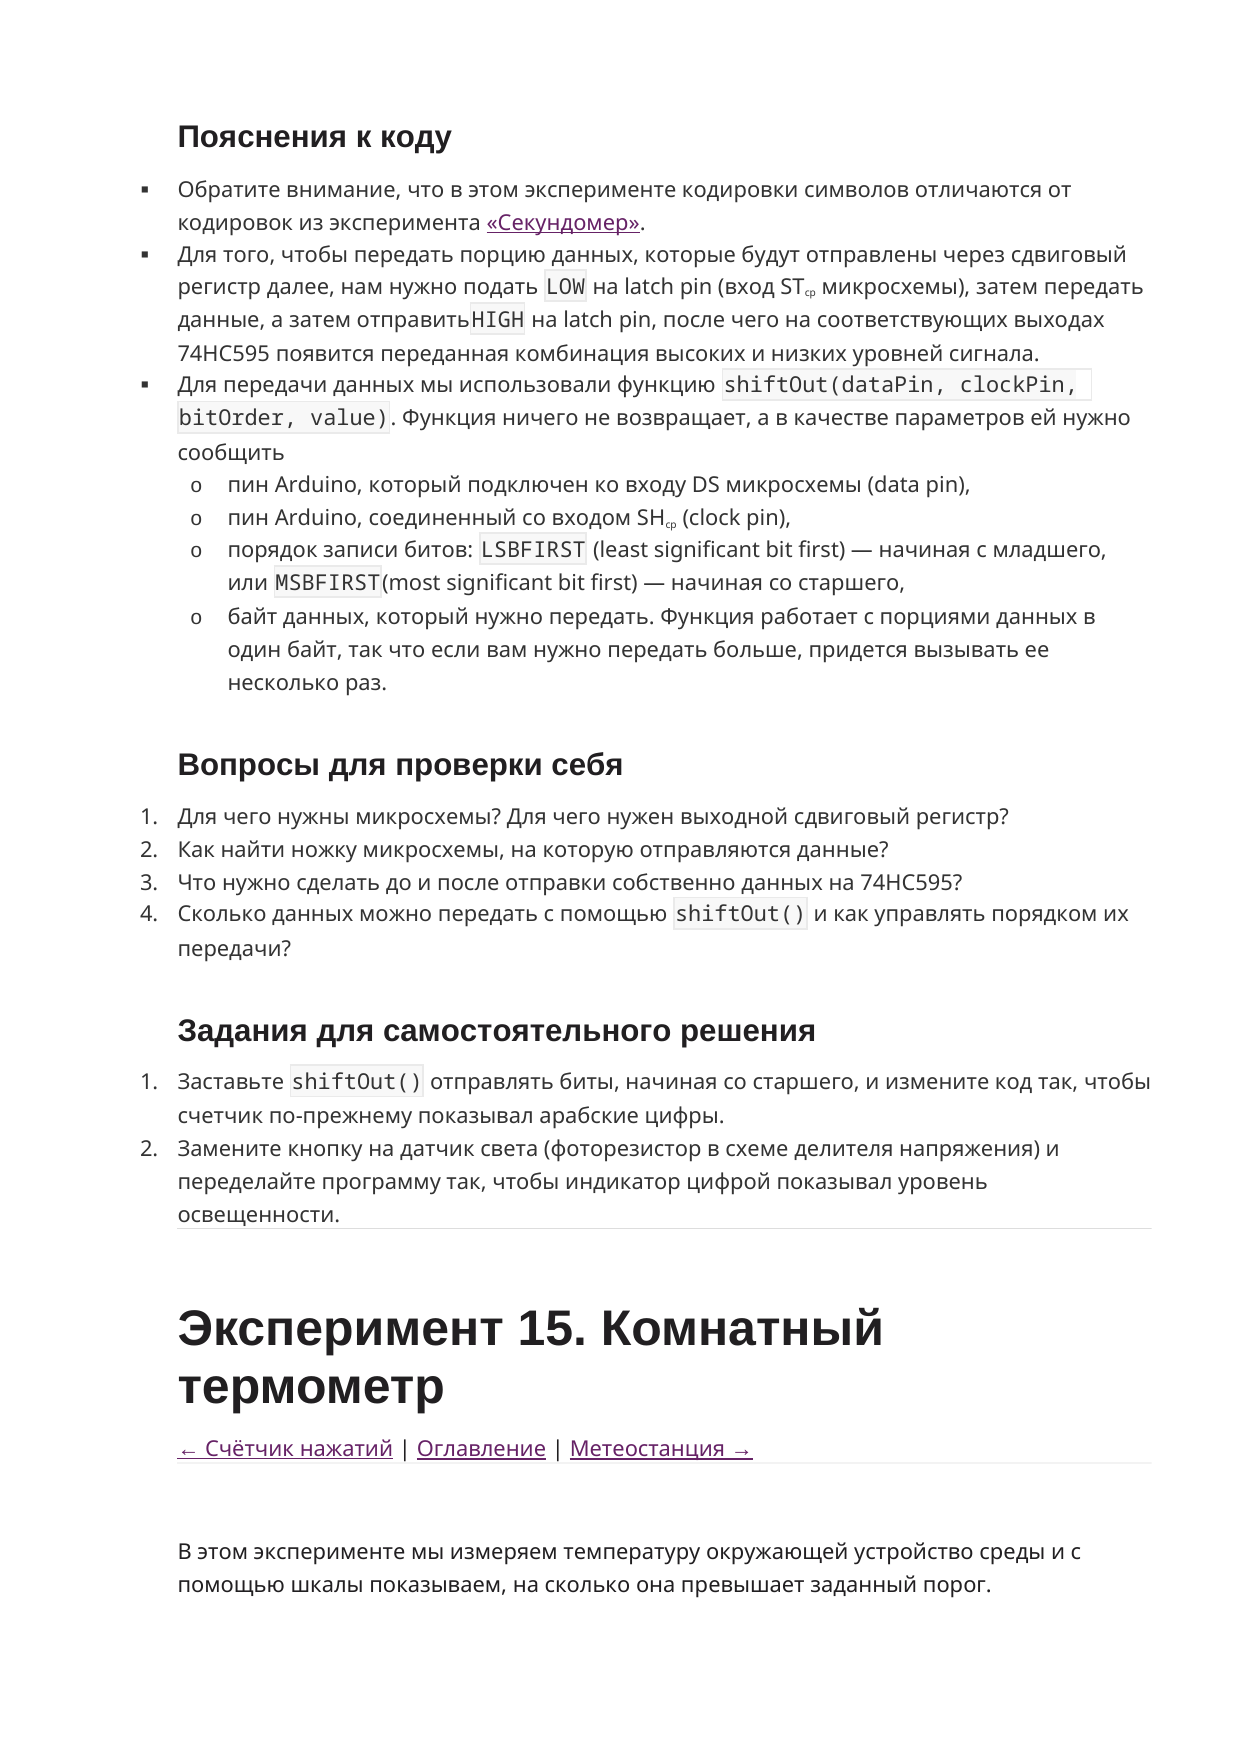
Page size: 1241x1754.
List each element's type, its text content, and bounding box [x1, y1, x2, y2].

list пин Arduino, соединенный со входом SHcp (clock pin), [190, 499, 1152, 532]
list Что нужно сделать до и после отправки собственно данных на 74HC595? [140, 864, 1152, 897]
list Для передачи данных мы использовали функцию shiftOut(dataPin, clockPin, bitOrder, value). Функция ничего не возвращает, а в качестве параметров ей нужно сообщить [140, 368, 1152, 466]
list Заставьте shiftOut() отправлять биты, начиная со старшего, и измените код так, чтобы счетчик по-прежнему показывал арабские цифры. [140, 1064, 1152, 1130]
list Замените кнопку на датчик света (фоторезистор в схеме делителя напряжения) и переделайте программу так, чтобы индикатор цифрой показывал уровень освещенности. [140, 1130, 1152, 1228]
list байт данных, который нужно передать. Функция работает с порциями данных в один байт, так что если вам нужно передать больше, придется вызывать ее несколько раз. [190, 598, 1152, 696]
text В этом эксперименте мы измеряем температуру окружающей устройство среды и с помощью шкалы показываем, на сколько она превышает заданный порог. [177, 1533, 1152, 1599]
list Как найти ножку микросхемы, на которую отправляются данные? [140, 831, 1152, 864]
list порядок записи битов: LSBFIRST (least significant bit first) — начиная с младшего, или MSBFIRST(most significant bit first) — начиная со старшего, [190, 532, 1152, 598]
subtitle Вопросы для проверки себя [177, 746, 1152, 782]
subtitle Пояснения к коду [177, 118, 1152, 154]
list Обратите внимание, что в этом эксперименте кодировки символов отличаются от кодировок из эксперимента «Секундомер». [140, 171, 1152, 236]
list Для чего нужны микросхемы? Для чего нужен выходной сдвиговый регистр? [140, 798, 1152, 831]
text ← Счётчик нажатий | Оглавление | Метеостанция → [177, 1430, 1152, 1462]
list Сколько данных можно передать с помощью shiftOut() и как управлять порядком их передачи? [140, 897, 1152, 962]
list пин Arduino, который подключен ко входу DS микросхемы (data pin), [190, 466, 1152, 499]
subtitle Эксперимент 15. Комнатный термометр [177, 1299, 1152, 1414]
subtitle Задания для самостоятельного решения [177, 1012, 1152, 1048]
list Для того, чтобы передать порцию данных, которые будут отправлены через сдвиговый регистр далее, нам нужно подать LOW на latch pin (вход STcp микросхемы), затем передать данные, а затем отправитьHIGH на latch pin, после чего на соответствующих выходах 74HC595 появится переданная комбинация высоких и низких уровней сигнала. [140, 236, 1152, 368]
